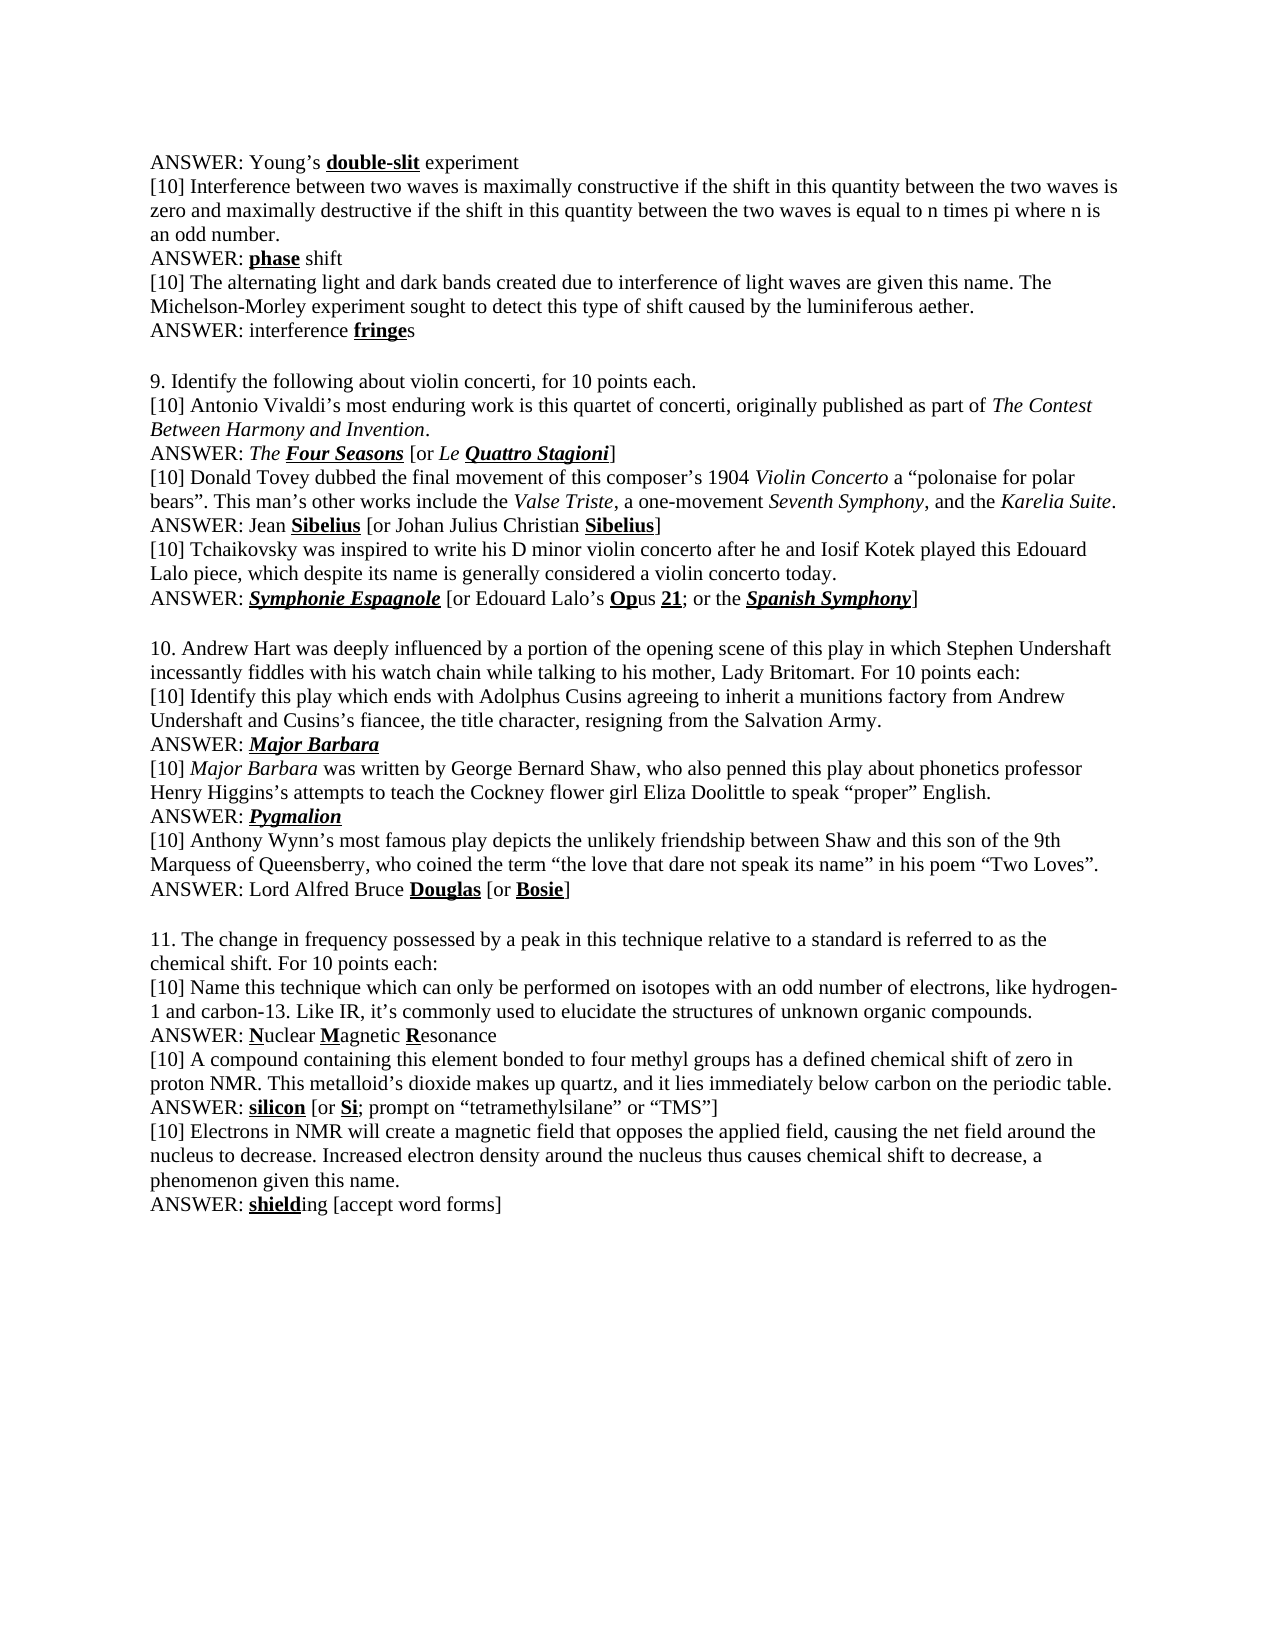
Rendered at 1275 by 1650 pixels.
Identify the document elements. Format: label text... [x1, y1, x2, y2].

text ANSWER: Lord Alfred Bruce Douglas [or Bosie] [150, 876, 1125, 901]
text 10. Andrew Hart was deeply influenced by a portion of the opening scene of this play in which Stephen Undershaft incessantly fiddles with his watch chain while talking to his mother, Lady Britomart. For 10 points each: [150, 636, 1125, 684]
text ANSWER: interference fringes [150, 318, 1125, 342]
text [10] Name this technique which can only be performed on isotopes with an odd number of electrons, like hydrogen-1 and carbon-13. Like IR, it’s commonly used to elucidate the structures of unknown organic compounds. [150, 975, 1125, 1023]
text [10] Antonio Vivaldi’s most enduring work is this quartet of concerti, originally published as part of The Contest Between Harmony and Invention. [150, 393, 1125, 441]
text ANSWER: Jean Sibelius [or Johan Julius Christian Sibelius] [150, 513, 1125, 537]
text ANSWER: Pygmalion [150, 804, 1125, 828]
text [10] The alternating light and dark bands created due to interference of light waves are given this name. The Michelson-Morley experiment sought to detect this type of shift caused by the luminiferous aether. [150, 270, 1125, 318]
text ANSWER: phase shift [150, 246, 1125, 270]
text [10] Interference between two waves is maximally constructive if the shift in this quantity between the two waves is zero and maximally destructive if the shift in this quantity between the two waves is equal to n times pi where n is an odd number. [150, 174, 1125, 246]
text ANSWER: Symphonie Espagnole [or Edouard Lalo’s Opus 21; or the Spanish Symphony] [150, 585, 1125, 609]
text [10] Anthony Wynn’s most famous play depicts the unlikely friendship between Shaw and this son of the 9th Marquess of Queensberry, who coined the term “the love that dare not speak its name” in his poem “Two Loves”. [150, 828, 1125, 876]
text [10] Electrons in NMR will create a magnetic field that opposes the applied field, causing the net field around the nucleus to decrease. Increased electron density around the nucleus thus causes chemical shift to decrease, a phenomenon given this name. [150, 1119, 1125, 1192]
text [10] Identify this play which ends with Adolphus Cusins agreeing to inherit a munitions factory from Andrew Undershaft and Cusins’s fiancee, the title character, resigning from the Salvation Army. [150, 684, 1125, 732]
text ANSWER: silicon [or Si; prompt on “tetramethylsilane” or “TMS”] [150, 1095, 1125, 1119]
text [10] A compound containing this element bonded to four methyl groups has a defined chemical shift of zero in proton NMR. This metalloid’s dioxide makes up quartz, and it lies immediately below carbon on the periodic table. [150, 1047, 1125, 1095]
text ANSWER: Major Barbara [150, 732, 1125, 756]
text 11. The change in frequency possessed by a peak in this technique relative to a standard is referred to as the chemical shift. For 10 points each: [150, 927, 1125, 975]
text [10] Tchaikovsky was inspired to write his D minor violin concerto after he and Iosif Kotek played this Edouard Lalo piece, which despite its name is generally considered a violin concerto today. [150, 537, 1125, 585]
text ANSWER: shielding [accept word forms] [150, 1192, 1125, 1216]
text ANSWER: Young’s double-slit experiment [150, 150, 1125, 174]
text 9. Identify the following about violin concerti, for 10 points each. [150, 369, 1125, 393]
text ANSWER: Nuclear Magnetic Resonance [150, 1023, 1125, 1047]
text ANSWER: The Four Seasons [or Le Quattro Stagioni] [150, 441, 1125, 465]
text [10] Major Barbara was written by George Bernard Shaw, who also penned this play about phonetics professor Henry Higgins’s attempts to teach the Cockney flower girl Eliza Doolittle to speak “proper” English. [150, 756, 1125, 804]
text [10] Donald Tovey dubbed the final movement of this composer’s 1904 Violin Concerto a “polonaise for polar bears”. This man’s other works include the Valse Triste, a one-movement Seventh Symphony, and the Karelia Suite. [150, 465, 1125, 513]
